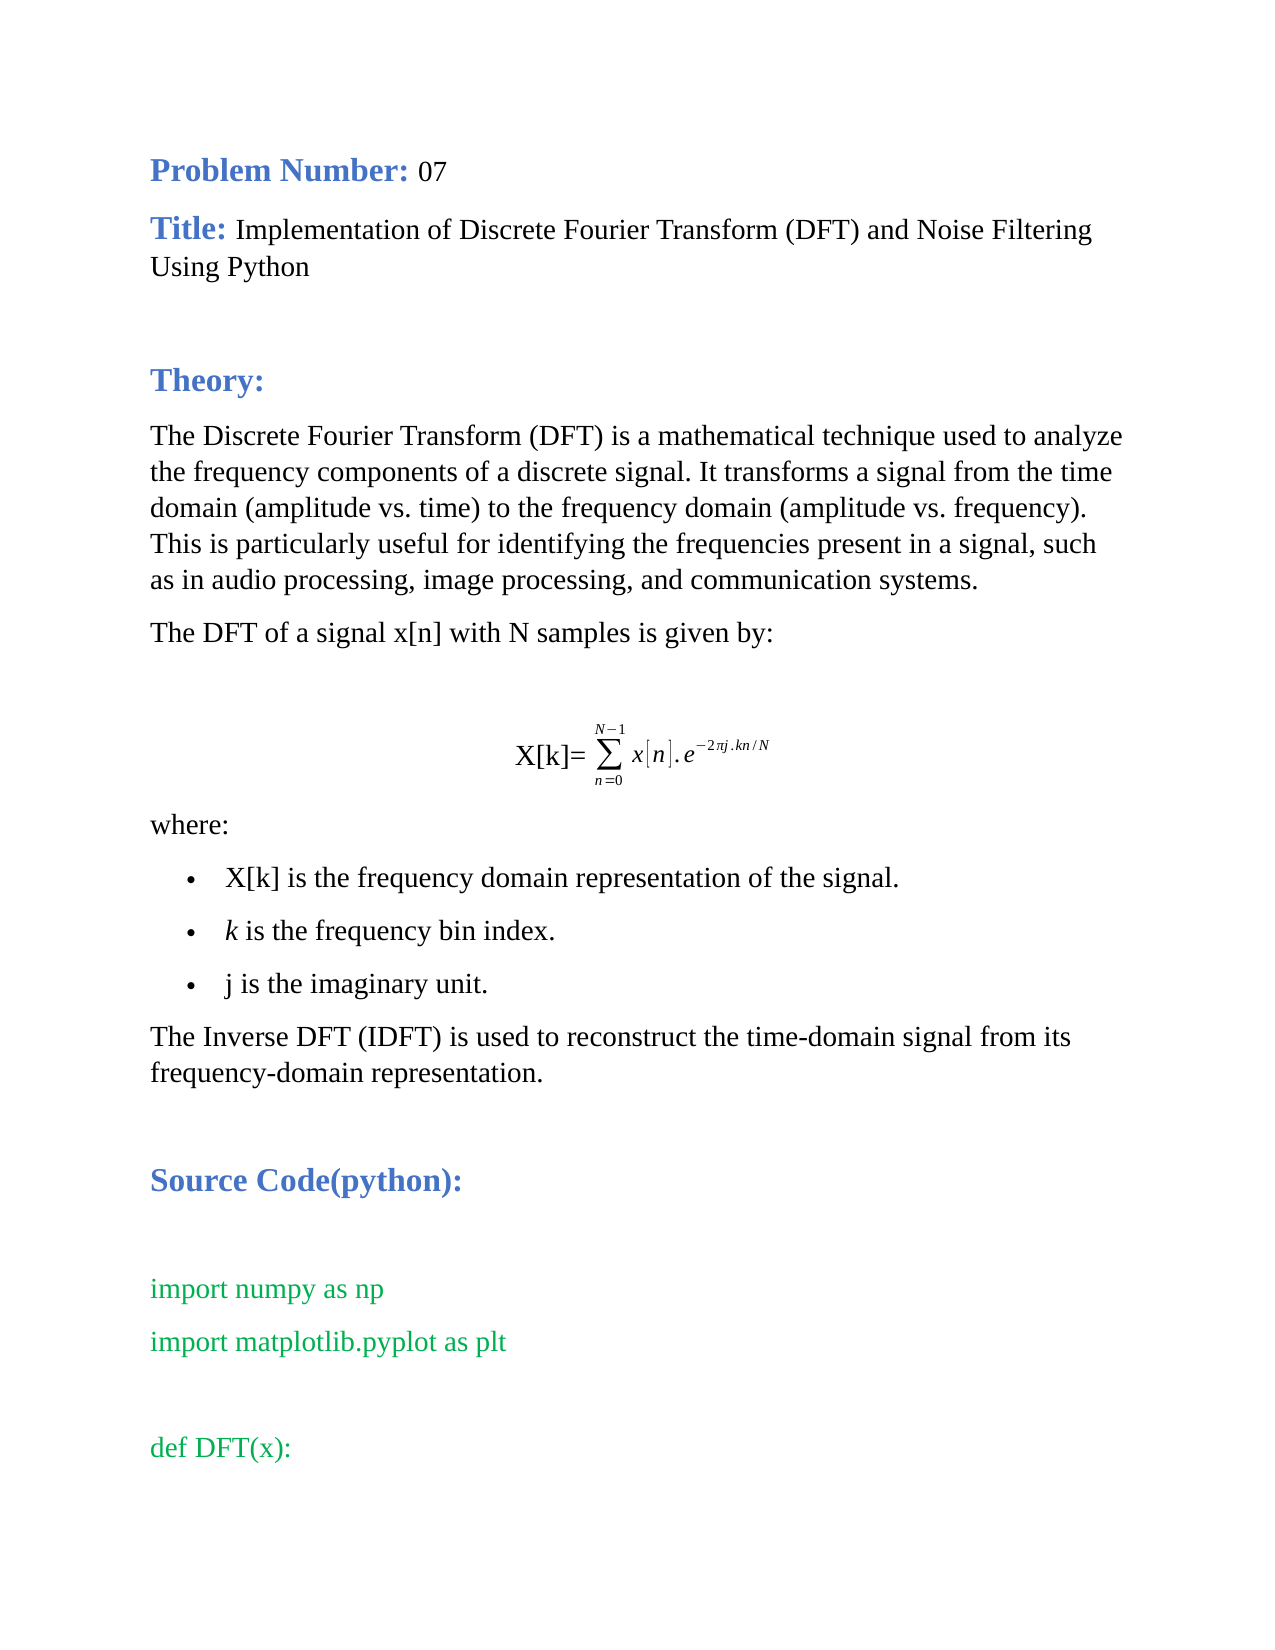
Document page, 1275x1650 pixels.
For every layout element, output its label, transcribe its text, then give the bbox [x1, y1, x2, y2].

text Problem Number: 07 [150, 150, 1125, 188]
text Theory: [150, 360, 1125, 398]
text The Discrete Fourier Transform (DFT) is a mathematical technique used to analyze the frequency components of a discrete signal. It transforms a signal from the time domain (amplitude vs. time) to the frequency domain (amplitude vs. frequency). This is particularly useful for identifying the frequencies present in a signal, such as in audio processing, image processing, and communication systems. [150, 418, 1125, 596]
text Source Code(python): [150, 1160, 1125, 1199]
text import matplotlib.pyplot as plt [150, 1324, 1125, 1358]
list k is the frequency bin index. [187, 913, 1125, 947]
list j is the imaginary unit. [187, 966, 1125, 999]
text import numpy as np [150, 1271, 1125, 1305]
text where: [150, 807, 1125, 841]
list X[k] is the frequency domain representation of the signal. [187, 860, 1125, 894]
text The DFT of a signal x[n] with N samples is given by: [150, 615, 1125, 649]
text X[k]= [150, 721, 1125, 788]
text Title: Implementation of Discrete Fourier Transform (DFT) and Noise Filtering Using Python [150, 208, 1125, 282]
text def DFT(x): [150, 1430, 1125, 1463]
text The Inverse DFT (IDFT) is used to reconstruct the time-domain signal from its frequency-domain representation. [150, 1019, 1125, 1088]
